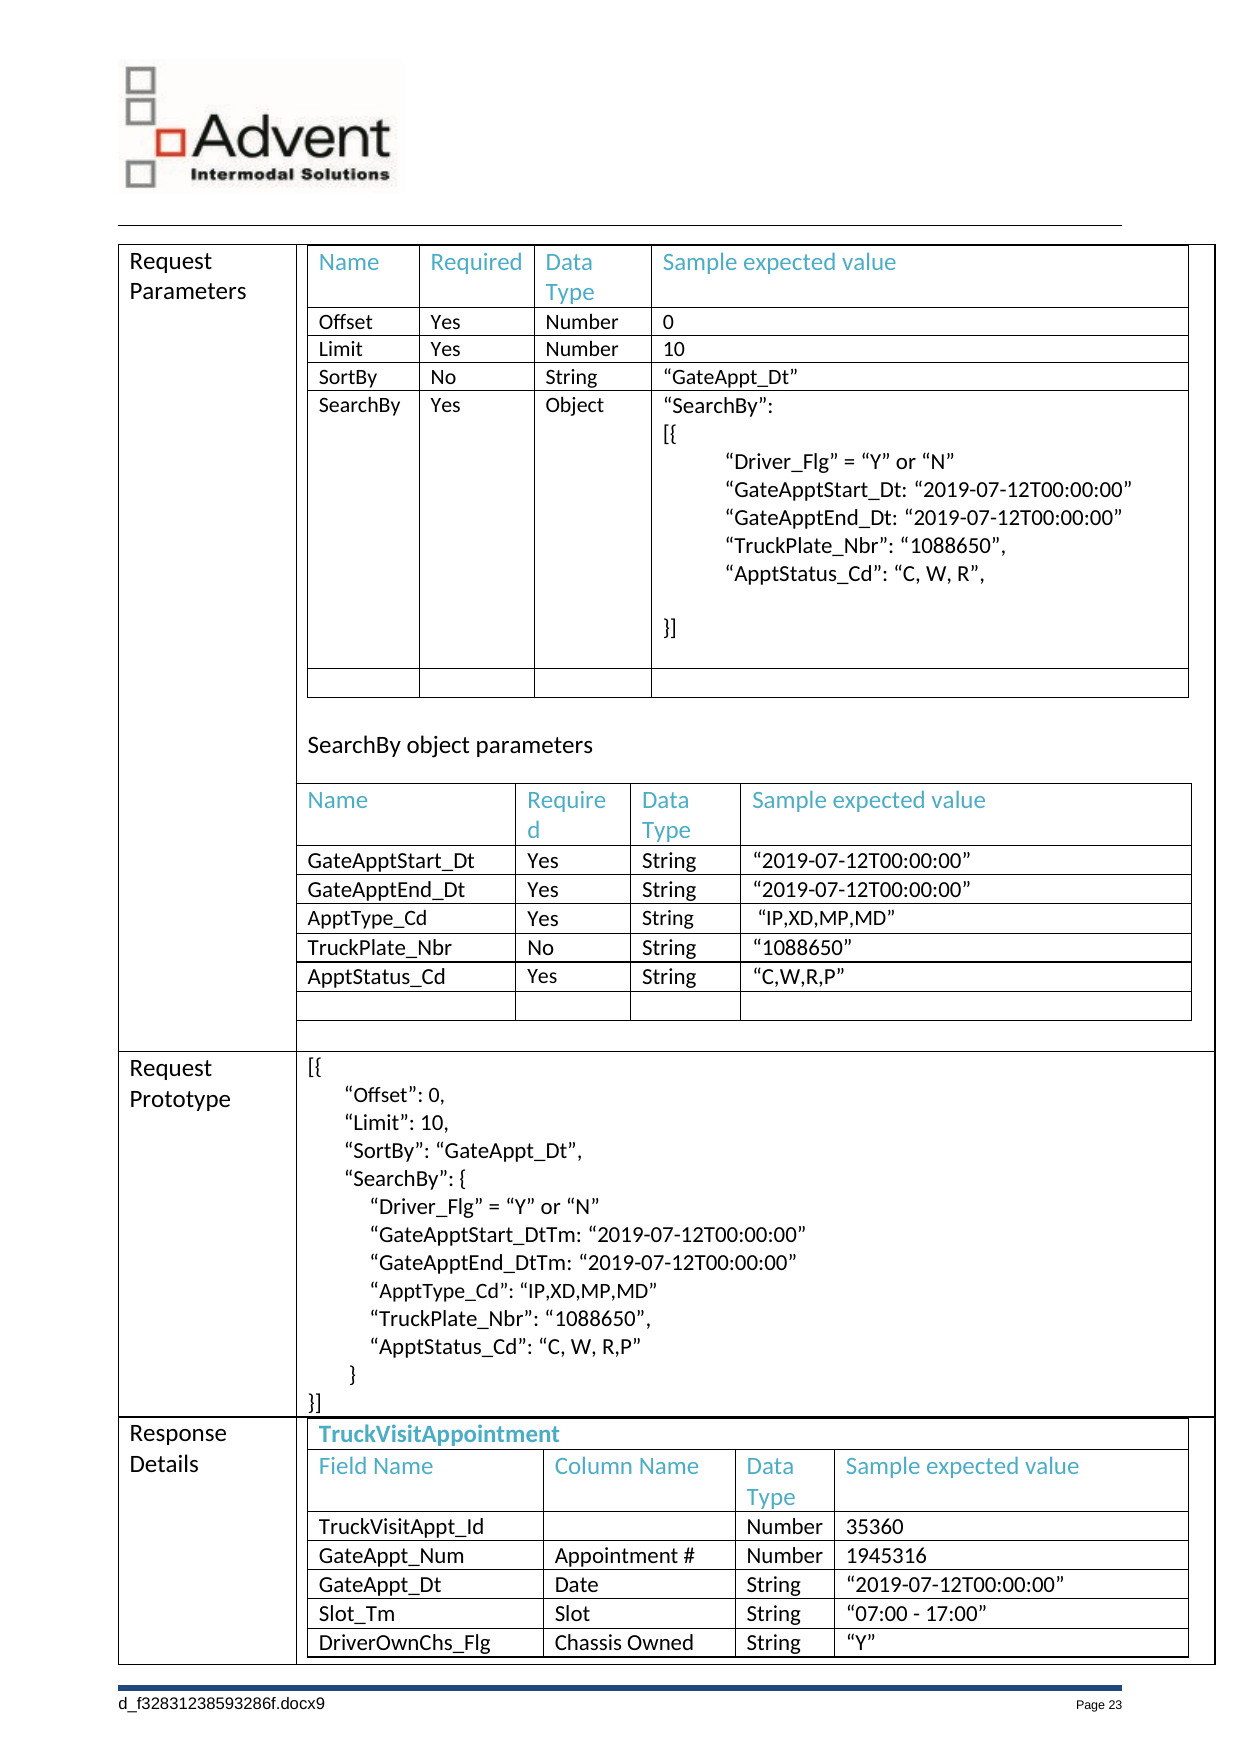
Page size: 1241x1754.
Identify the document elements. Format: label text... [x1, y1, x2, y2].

table_cell Response Details [119, 1418, 296, 1664]
picture [118, 59, 404, 194]
table_cell [297, 1418, 1214, 1664]
table_cell Request Parameters [119, 245, 296, 1051]
table_cell SearchBy object parameters [297, 245, 1214, 1051]
table_cell [{ “Offset”: 0, “Limit”: 10, “SortBy”: “GateAppt_Dt”, “SearchBy”: { “Driver_Flg” = “Y” or “N” “GateApptStart_DtTm: “2019-07-12T00:00:00” “GateApptEnd_DtTm: “2019-07-12T00:00:00” “ApptType_Cd”: “IP,XD,MP,MD” “TruckPlate_Nbr”: “1088650”, “ApptStatus_Cd”: “C, W, R,P” } }] [297, 1052, 1214, 1416]
table_cell Request Prototype [119, 1052, 296, 1416]
